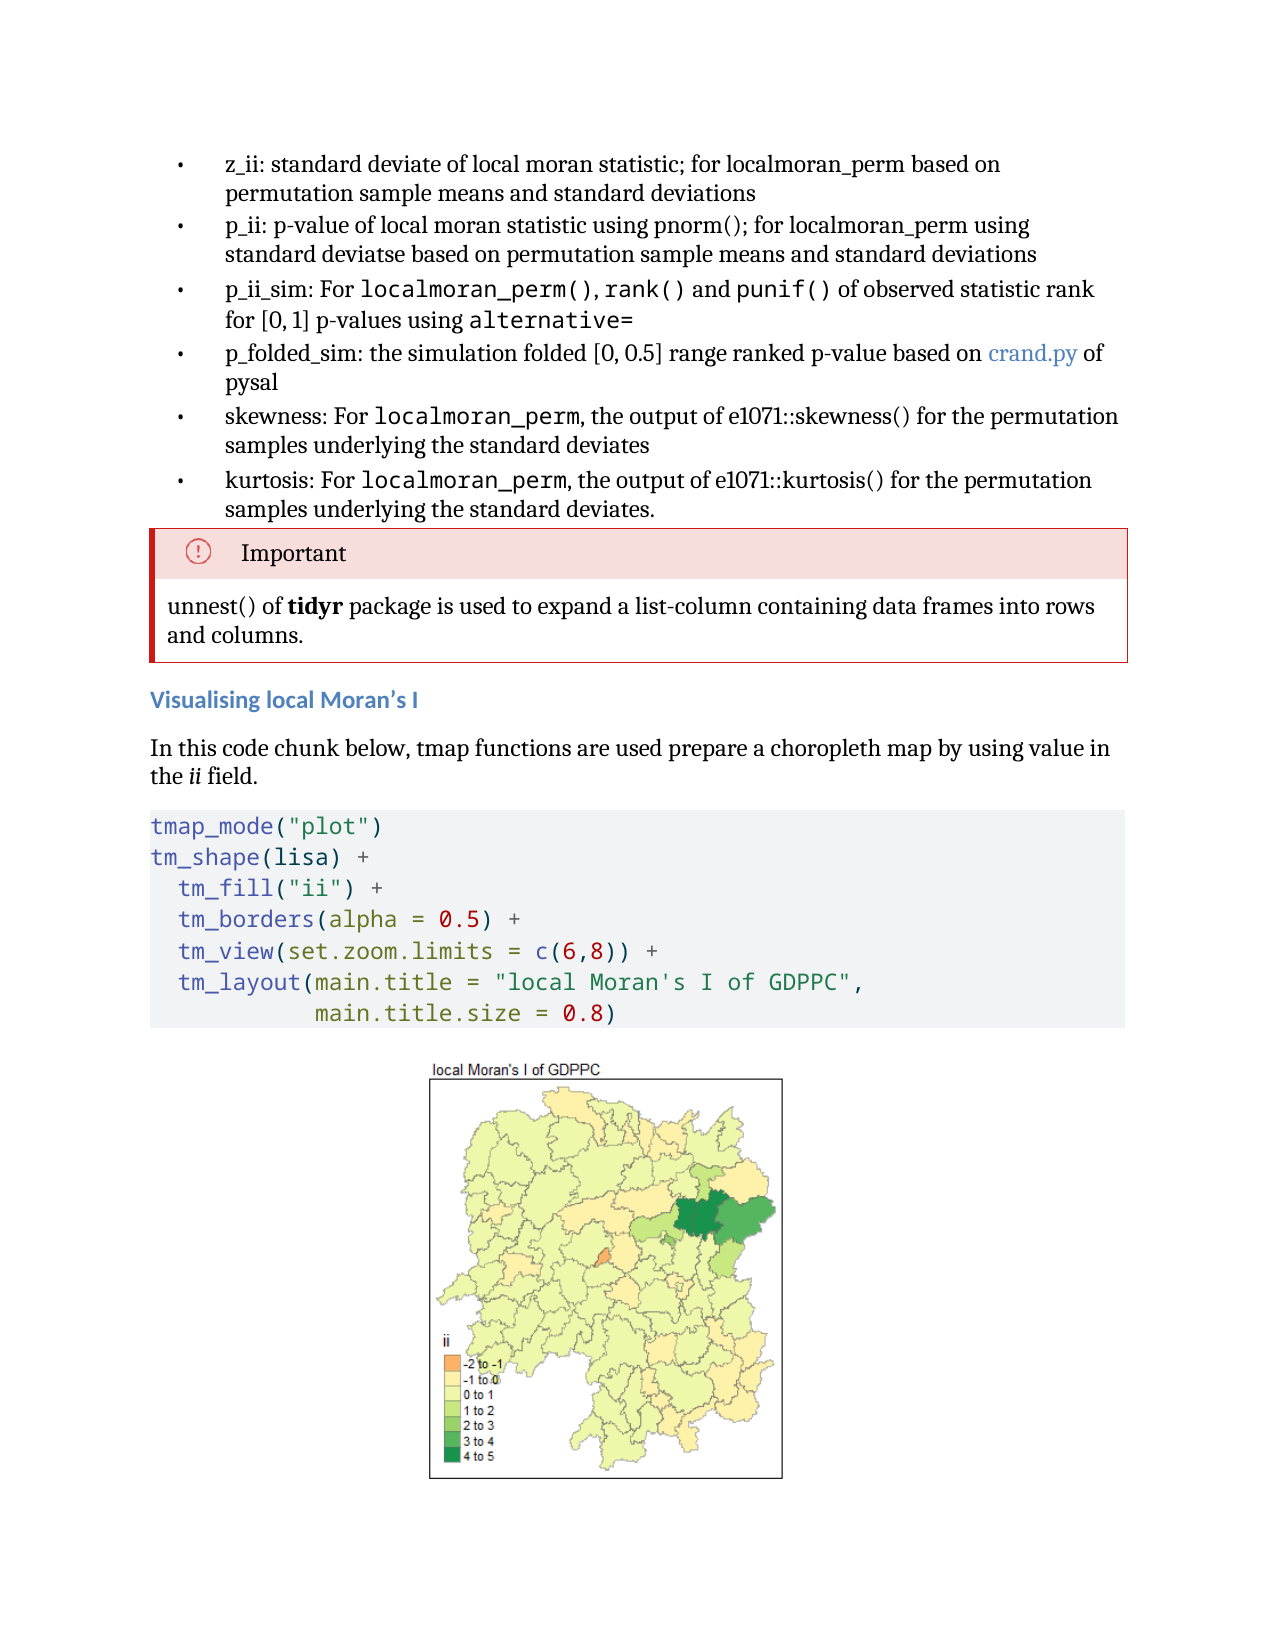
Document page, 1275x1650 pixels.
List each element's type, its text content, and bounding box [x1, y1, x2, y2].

text In this code chunk below, tmap functions are used prepare a choropleth map by using value in the ii field. [150, 733, 1125, 791]
list kurtosis: For localmoran_perm, the output of e1071::kurtosis() for the permutation samples underlying the standard deviates. [175, 464, 1125, 524]
table_header Important [155, 529, 1127, 579]
list skewness: For localmoran_perm, the output of e1071::skewness() for the permutation samples underlying the standard deviates [175, 400, 1125, 460]
text tmap_mode("plot") tm_shape(lisa) + tm_fill("ii") + tm_borders(alpha = 0.5) + tm_view(set.zoom.limits = c(6,8)) + tm_layout(main.title = "local Moran's I of GDPPC", main.title.size = 0.8) [150, 810, 1125, 1028]
picture [186, 538, 211, 564]
list p_folded_sim: the simulation folded [0, 0.5] range ranked p-value based on crand.py of pysal [175, 339, 1125, 396]
picture [168, 1049, 1044, 1487]
table_cell unnest() of tidyr package is used to expand a list-column containing data frames into rows and columns. [155, 579, 1127, 662]
list p_ii_sim: For localmoran_perm(), rank() and punif() of observed statistic rank for [0, 1] p-values using alternative= [175, 272, 1125, 335]
list p_ii: p-value of local moran statistic using pnorm(); for localmoran_perm using standard deviatse based on permutation sample means and standard deviations [175, 211, 1125, 269]
subtitle Visualising local Moran’s I [150, 684, 1125, 715]
list z_ii: standard deviate of local moran statistic; for localmoran_perm based on permutation sample means and standard deviations [175, 150, 1125, 207]
